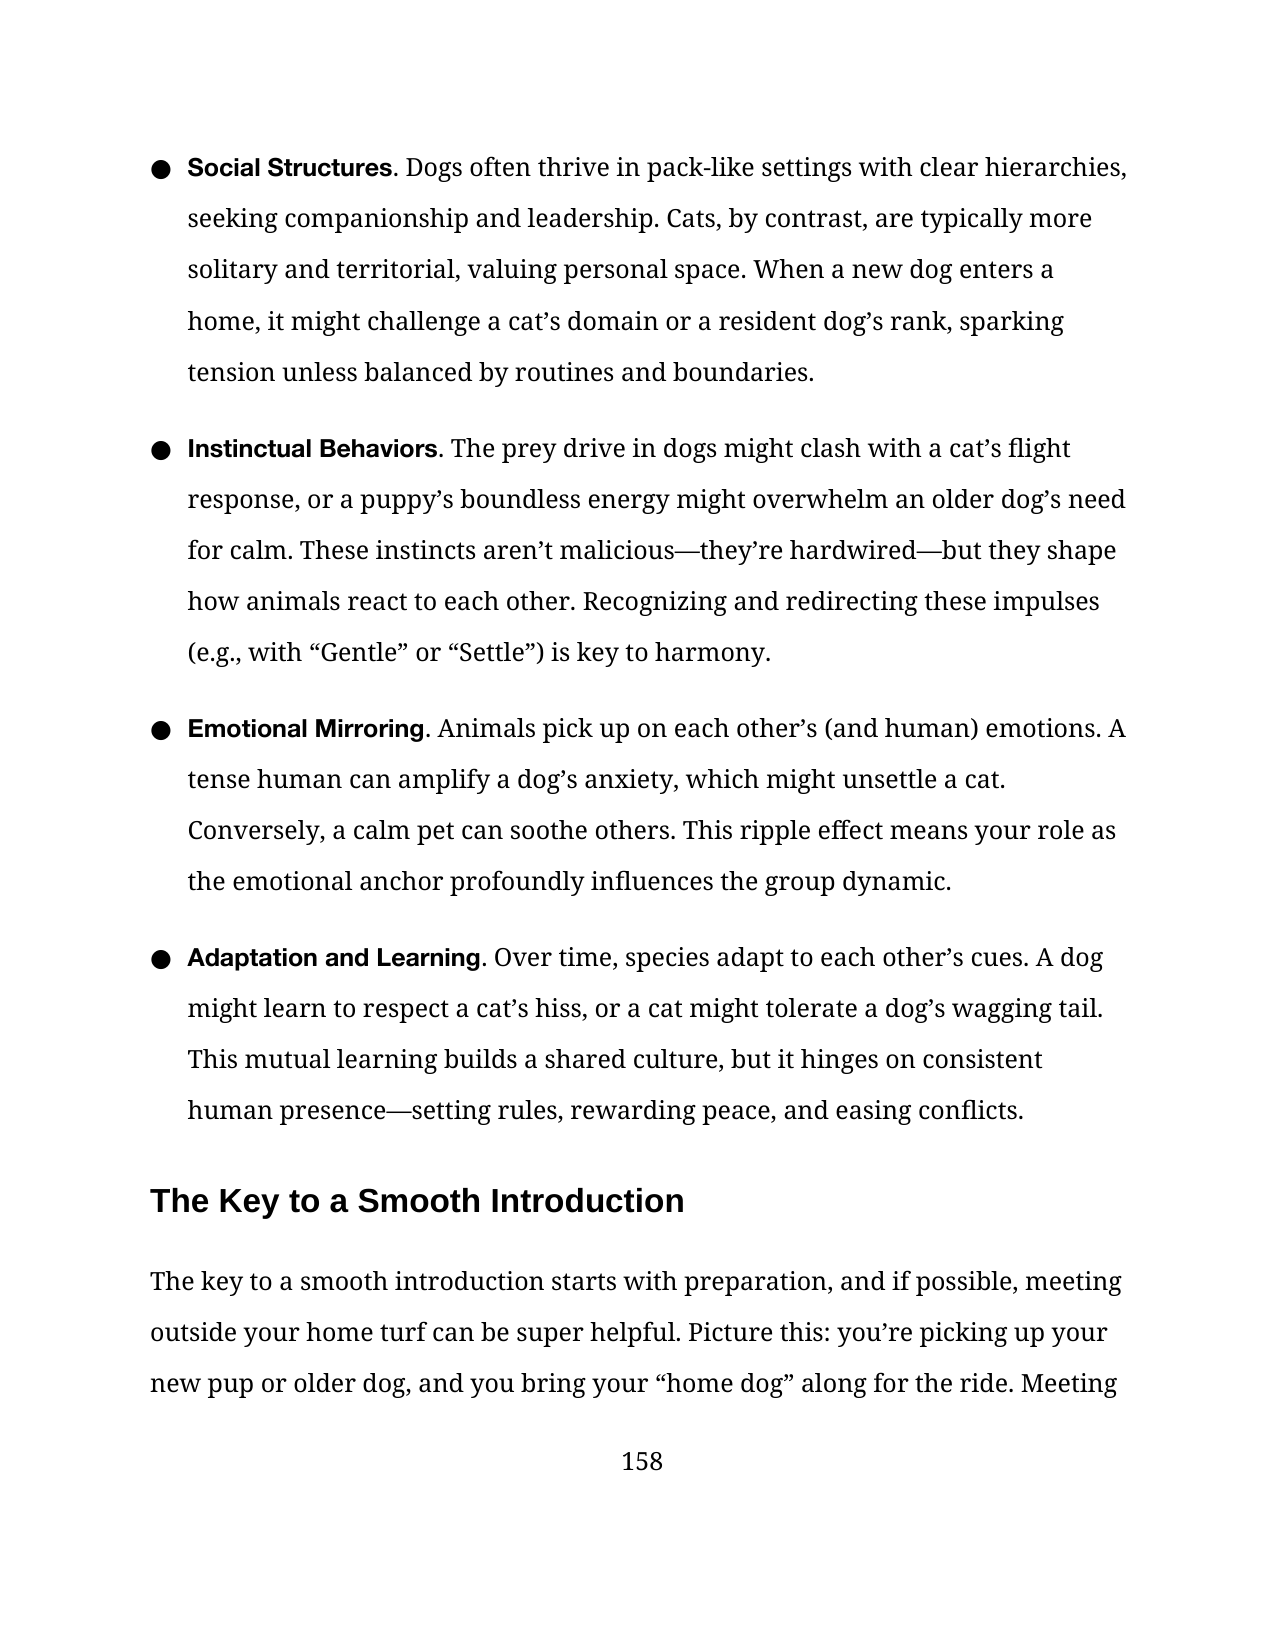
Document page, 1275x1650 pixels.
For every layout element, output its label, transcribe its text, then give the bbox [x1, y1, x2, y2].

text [150, 1264, 1134, 1400]
list Social Structures. Dogs often thrive in pack-like settings with clear hierarchies, seeking companionship and leadership. Cats, by contrast, are typically more solitary and territorial, valuing personal space. When a new dog enters a home, it might challenge a cat’s domain or a resident dog’s rank, sparking tension unless balanced by routines and boundaries. [150, 150, 1134, 388]
subtitle The Key to a Smooth Introduction [150, 1181, 1134, 1220]
list Adaptation and Learning. Over time, species adapt to each other’s cues. A dog might learn to respect a cat’s hiss, or a cat might tolerate a dog’s wagging tail. This mutual learning builds a shared culture, but it hinges on consistent human presence—setting rules, rewarding peace, and easing conflicts. [150, 939, 1134, 1127]
list Instinctual Behaviors. The prey drive in dogs might clash with a cat’s flight response, or a puppy’s boundless energy might overwhelm an older dog’s need for calm. These instincts aren’t malicious—they’re hardwired—but they shape how animals react to each other. Recognizing and redirecting these impulses (e.g., with “Gentle” or “Settle”) is key to harmony. [150, 430, 1134, 668]
list Emotional Mirroring. Animals pick up on each other’s (and human) emotions. A tense human can amplify a dog’s anxiety, which might unsettle a cat. Conversely, a calm pet can soothe others. This ripple effect means your role as the emotional anchor profoundly influences the group dynamic. [150, 710, 1134, 898]
